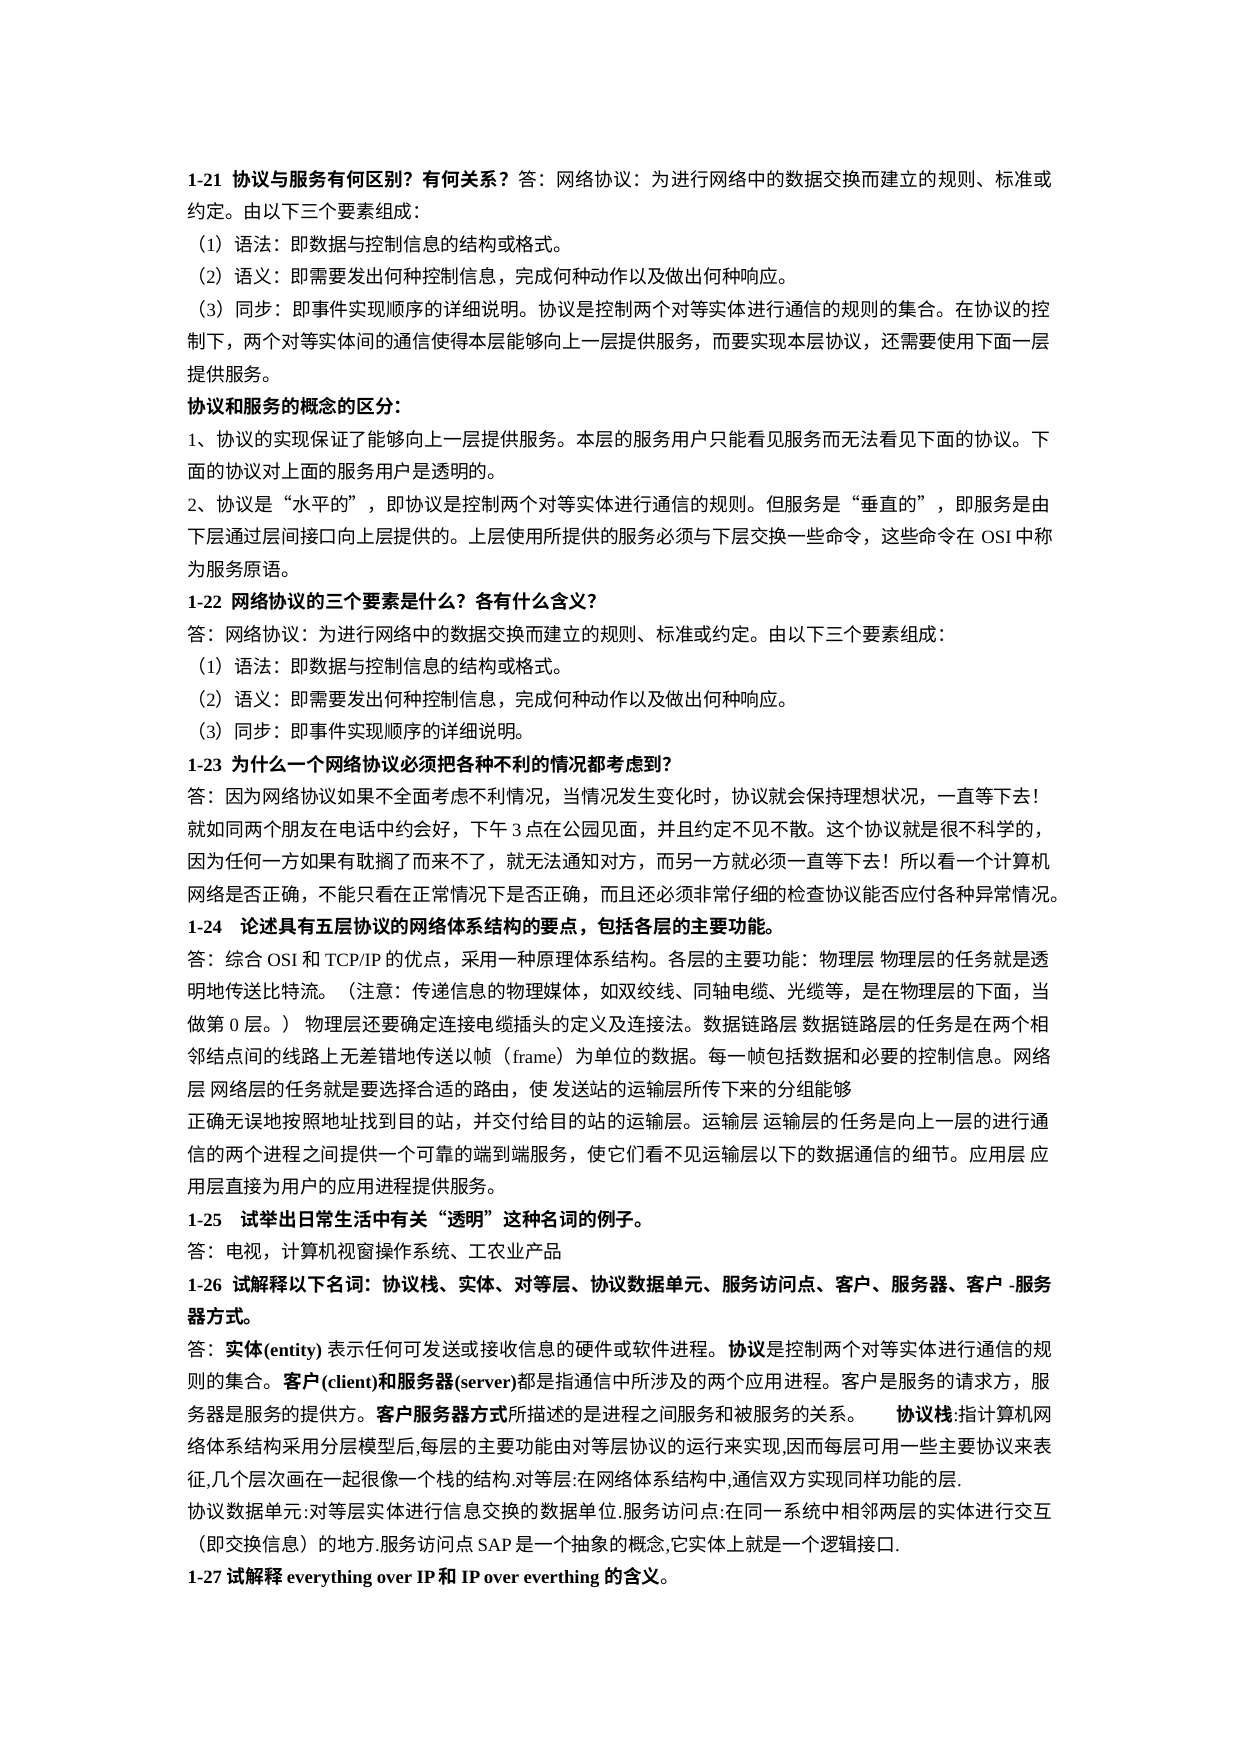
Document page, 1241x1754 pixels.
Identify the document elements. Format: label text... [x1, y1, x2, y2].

text 协议数据单元:对等层实体进行信息交换的数据单位.服务访问点:在同一系统中相邻两层的实体进行交互（即交换信息）的地方.服务访问点SAP是一个抽象的概念,它实体上就是一个逻辑接口. [187, 1494, 1053, 1559]
text （3）同步：即事件实现顺序的详细说明。协议是控制两个对等实体进行通信的规则的集合。在协议的控制下，两个对等实体间的通信使得本层能够向上一层提供服务，而要实现本层协议，还需要使用下面一层提供服务。 [187, 292, 1053, 389]
text 答：因为网络协议如果不全面考虑不利情况，当情况发生变化时，协议就会保持理想状况，一直等下去！就如同两个朋友在电话中约会好，下午3点在公园见面，并且约定不见不散。这个协议就是很不科学的，因为任何一方如果有耽搁了而来不了，就无法通知对方，而另一方就必须一直等下去！所以看一个计算机网络是否正确，不能只看在正常情况下是否正确，而且还必须非常仔细的检查协议能否应付各种异常情况。 [187, 779, 1053, 909]
text （2）语义：即需要发出何种控制信息，完成何种动作以及做出何种响应。 [187, 259, 1053, 292]
text 正确无误地按照地址找到目的站，并交付给目的站的运输层。运输层 运输层的任务是向上一层的进行通信的两个进程之间提供一个可靠的端到端服务，使它们看不见运输层以下的数据通信的细节。应用层 应用层直接为用户的应用进程提供服务。 [187, 1104, 1053, 1202]
text 1-23 为什么一个网络协议必须把各种不利的情况都考虑到？ [187, 747, 1053, 779]
text 2、协议是“水平的”，即协议是控制两个对等实体进行通信的规则。但服务是“垂直的”，即服务是由下层通过层间接口向上层提供的。上层使用所提供的服务必须与下层交换一些命令，这些命令在OSI中称为服务原语。 [187, 487, 1053, 584]
text 1-22 网络协议的三个要素是什么？各有什么含义？ [187, 584, 1053, 617]
text 1、协议的实现保证了能够向上一层提供服务。本层的服务用户只能看见服务而无法看见下面的协议。下面的协议对上面的服务用户是透明的。 [187, 422, 1053, 487]
text （3）同步：即事件实现顺序的详细说明。 [187, 714, 1053, 747]
text 答：电视，计算机视窗操作系统、工农业产品 [187, 1234, 1053, 1267]
text 1-24 论述具有五层协议的网络体系结构的要点，包括各层的主要功能。 [187, 909, 1053, 942]
text 答：实体(entity) 表示任何可发送或接收信息的硬件或软件进程。协议是控制两个对等实体进行通信的规则的集合。客户(client)和服务器(server)都是指通信中所涉及的两个应用进程。客户是服务的请求方，服务器是服务的提供方。客户服务器方式所描述的是进程之间服务和被服务的关系。 协议栈:指计算机网络体系结构采用分层模型后,每层的主要功能由对等层协议的运行来实现,因而每层可用一些主要协议来表征,几个层次画在一起很像一个栈的结构.对等层:在网络体系结构中,通信双方实现同样功能的层. [187, 1332, 1053, 1494]
text （1）语法：即数据与控制信息的结构或格式。 [187, 649, 1053, 682]
text 协议和服务的概念的区分： [187, 389, 1053, 422]
text 答：网络协议：为进行网络中的数据交换而建立的规则、标准或约定。由以下三个要素组成： [187, 617, 1053, 649]
text （1）语法：即数据与控制信息的结构或格式。 [187, 227, 1053, 259]
text 1-25 试举出日常生活中有关“透明”这种名词的例子。 [187, 1202, 1053, 1234]
text （2）语义：即需要发出何种控制信息，完成何种动作以及做出何种响应。 [187, 682, 1053, 714]
text 1-27 试解释everything over IP 和IP over everthing 的含义。 [187, 1559, 1053, 1592]
text 1-21 协议与服务有何区别？有何关系？答：网络协议：为进行网络中的数据交换而建立的规则、标准或约定。由以下三个要素组成： [187, 162, 1053, 227]
text 1-26 试解释以下名词：协议栈、实体、对等层、协议数据单元、服务访问点、客户、服务器、客户-服务器方式。 [187, 1267, 1053, 1332]
text 答：综合OSI 和TCP/IP 的优点，采用一种原理体系结构。各层的主要功能：物理层 物理层的任务就是透明地传送比特流。（注意：传递信息的物理媒体，如双绞线、同轴电缆、光缆等，是在物理层的下面，当做第0 层。） 物理层还要确定连接电缆插头的定义及连接法。数据链路层 数据链路层的任务是在两个相邻结点间的线路上无差错地传送以帧（frame）为单位的数据。每一帧包括数据和必要的控制信息。网络层 网络层的任务就是要选择合适的路由，使 发送站的运输层所传下来的分组能够 [187, 942, 1053, 1104]
